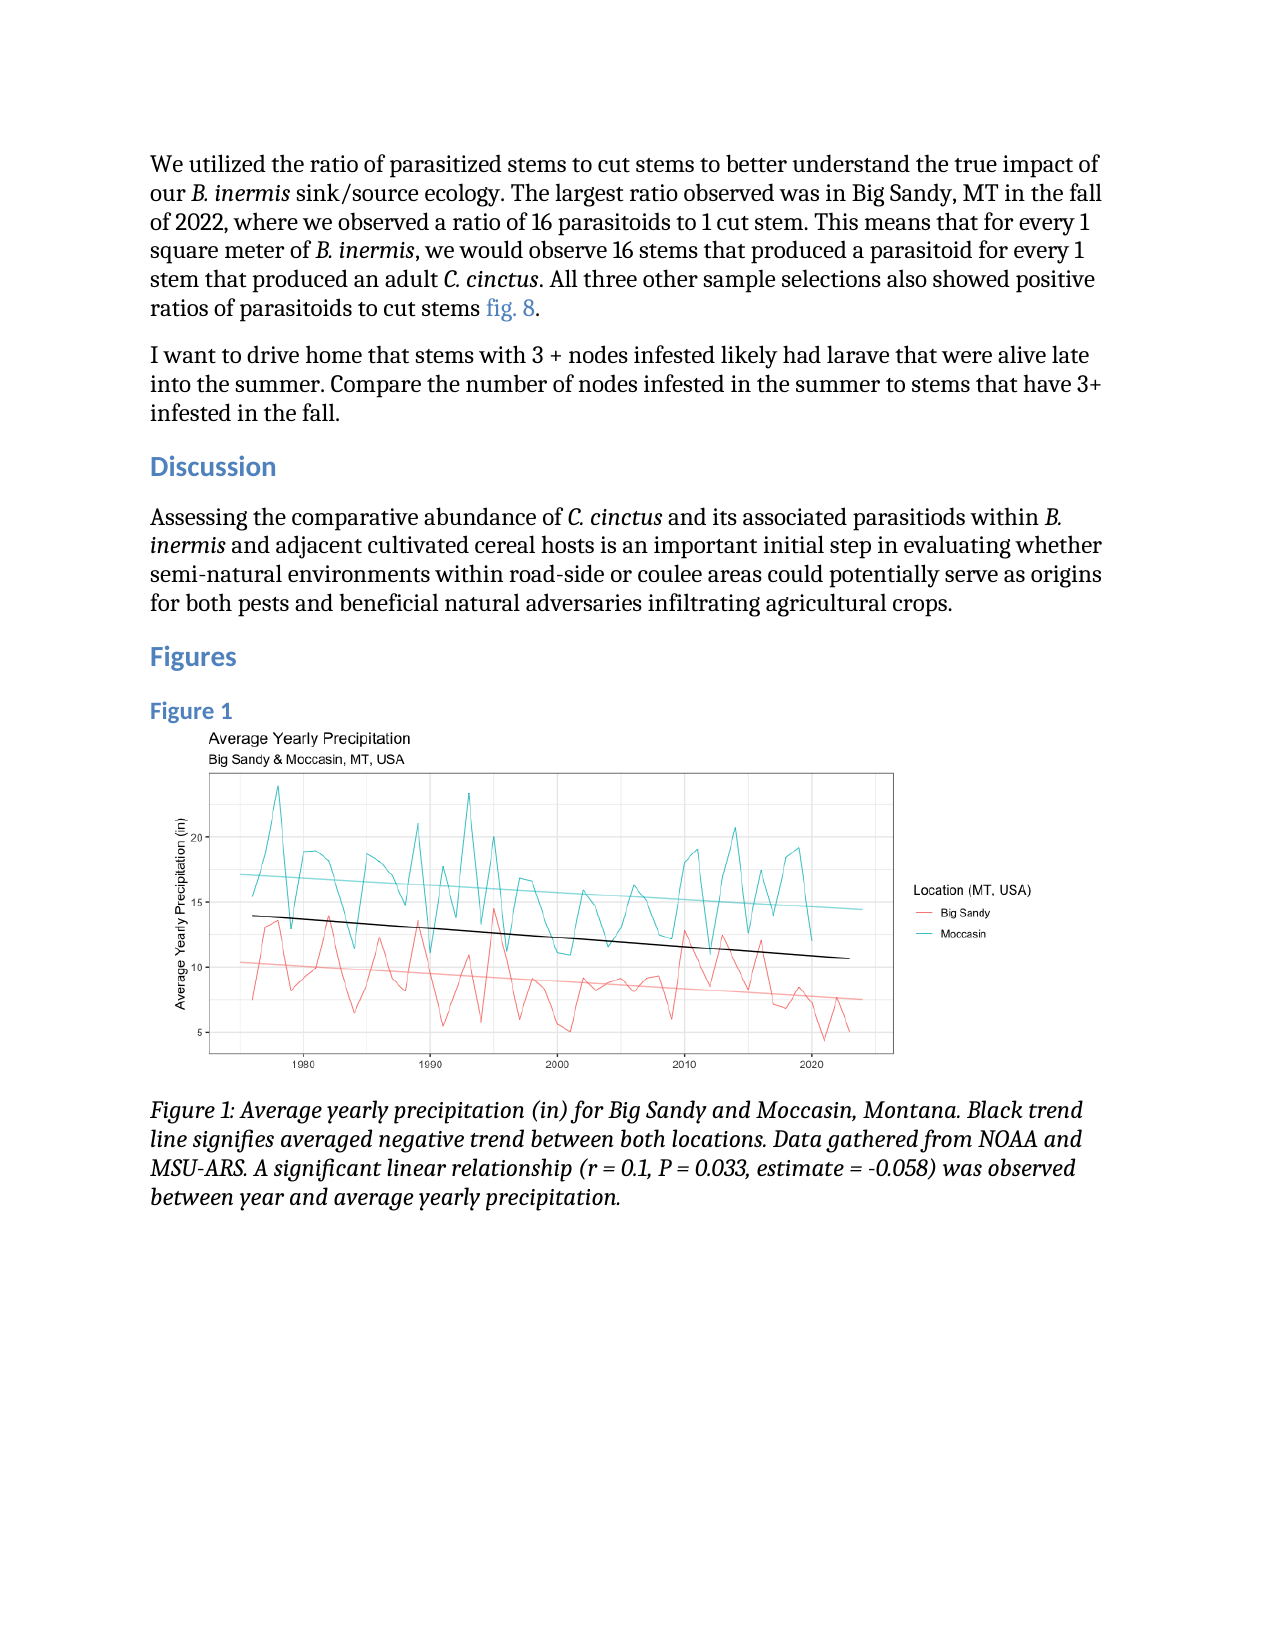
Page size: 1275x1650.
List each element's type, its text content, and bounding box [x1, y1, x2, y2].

subtitle Figure 1 [150, 695, 1125, 726]
text Assessing the comparative abundance of C. cinctus and its associated parasitiods within B. inermis and adjacent cultivated cereal hosts is an important initial step in evaluating whether semi-natural environments within road-side or coulee areas could potentially serve as origins for both pests and beneficial natural adversaries infiltrating agricultural crops. [150, 503, 1125, 618]
text We utilized the ratio of parasitized stems to cut stems to better understand the true impact of our B. inermis sink/source ecology. The largest ratio observed was in Big Sandy, MT in the fall of 2022, where we observed a ratio of 16 parasitoids to 1 cut stem. This means that for every 1 square meter of B. inermis, we would observe 16 stems that produced a parasitoid for every 1 stem that produced an adult C. cinctus. All three other sample selections also showed positive ratios of parasitoids to cut stems fig. 8. [150, 150, 1125, 322]
text Figure 1: Average yearly precipitation (in) for Big Sandy and Moccasin, Montana. Black trend line signifies averaged negative trend between both locations. Data gathered from NOAA and MSU-ARS. A significant linear relationship (r = 0.1, P = 0.033, estimate = -0.058) was observed between year and average yearly precipitation. [150, 1096, 1125, 1211]
subtitle Figures [150, 638, 1125, 674]
text I want to drive home that stems with 3 + nodes infested likely had larave that were alive late into the summer. Compare the number of nodes infested in the summer to stems that have 3+ infested in the fall. [150, 341, 1125, 427]
subtitle Discussion [150, 448, 1125, 484]
picture [168, 725, 1044, 1076]
